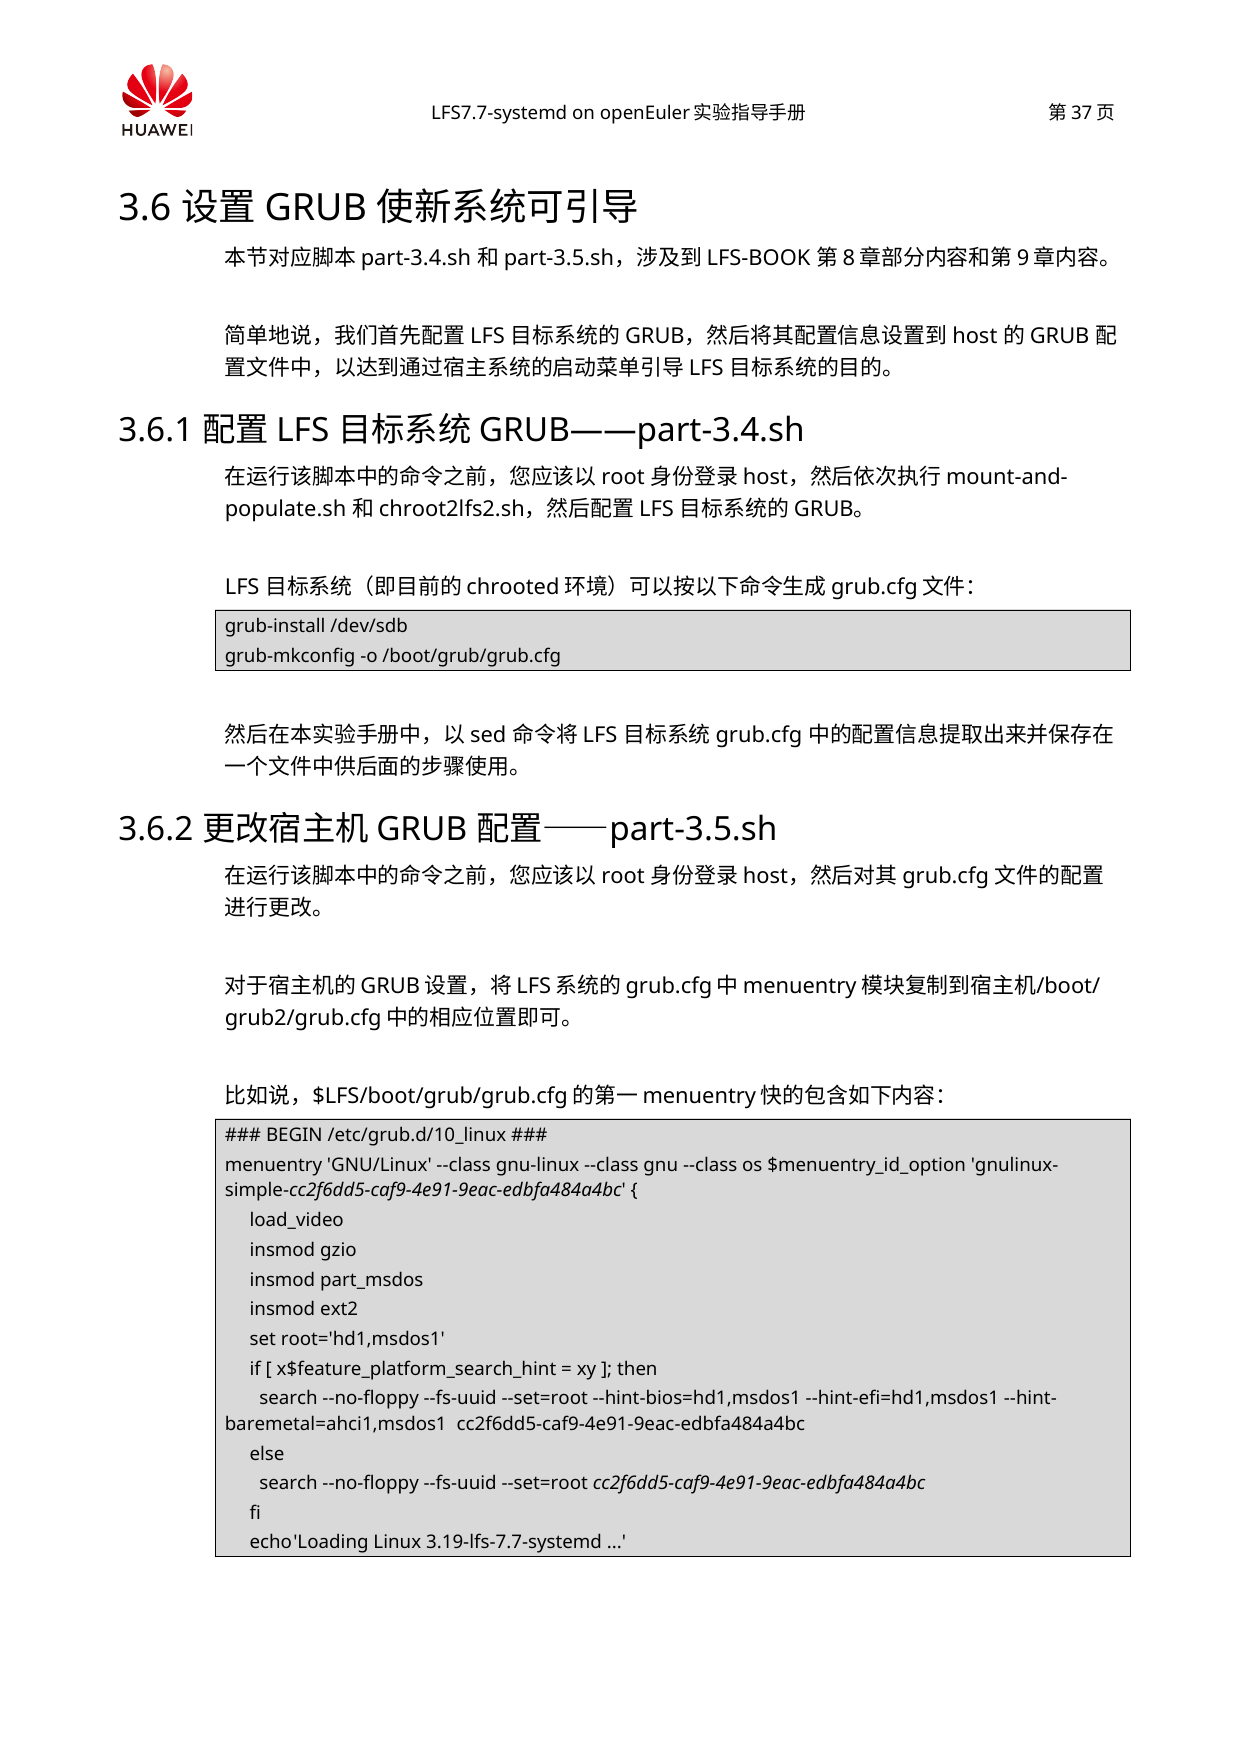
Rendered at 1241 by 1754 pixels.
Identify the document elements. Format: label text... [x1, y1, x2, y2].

text grub-mkconfig -o /boot/grub/grub.cfg [216, 639, 1130, 670]
text 本节对应脚本 part-3.4.sh 和 part-3.5.sh，涉及到 LFS-BOOK 第8章部分内容和第9章内容。 [224, 240, 1122, 272]
text else [216, 1437, 1130, 1465]
text grub-install /dev/sdb [216, 611, 1130, 638]
text set root='hd1,msdos1' [216, 1322, 1130, 1351]
text insmod gzio [216, 1233, 1130, 1262]
text 比如说，$LFS/boot/grub/grub.cfg的第一menuentry快的包含如下内容： [224, 1078, 1122, 1110]
subtitle 配置 LFS 目标系统 GRUB——part-3.4.sh [118, 403, 1122, 451]
text fi [216, 1496, 1130, 1525]
text 在运行该脚本中的命令之前，您应该以 root 身份登录 host，然后依次执行 mount-and-populate.sh 和 chroot2lfs2.sh，然后配置 LFS 目标系统的 GRUB。 [224, 459, 1122, 523]
text search --no-floppy --fs-uuid --set=root cc2f6dd5-caf9-4e91-9eac-edbfa484a4bc [216, 1466, 1130, 1495]
text 在运行该脚本中的命令之前，您应该以 root 身份登录 host，然后对其 grub.cfg 文件的配置进行更改。 [224, 858, 1122, 922]
text LFS 目标系统（即目前的chrooted环境）可以按以下命令生成grub.cfg文件： [224, 569, 1122, 601]
subtitle 设置 GRUB 使新系统可引导 [118, 177, 1122, 232]
text 简单地说，我们首先配置 LFS 目标系统的 GRUB，然后将其配置信息设置到 host 的 GRUB 配置文件中，以达到通过宿主系统的启动菜单引导 LFS 目标系统的目的。 [224, 318, 1122, 382]
text insmod part_msdos [216, 1263, 1130, 1291]
text search --no-floppy --fs-uuid --set=root --hint-bios=hd1,msdos1 --hint-efi=hd1,msdos1 --hint-baremetal=ahci1,msdos1 cc2f6dd5-caf9-4e91-9eac-edbfa484a4bc [216, 1381, 1130, 1436]
picture [122, 64, 193, 136]
text load_video [216, 1203, 1130, 1232]
text 然后在本实验手册中，以 sed 命令将 LFS 目标系统 grub.cfg 中的配置信息提取出来并保存在一个文件中供后面的步骤使用。 [224, 717, 1122, 781]
text echo 'Loading Linux 3.19-lfs-7.7-systemd ...' [216, 1526, 1130, 1556]
text insmod ext2 [216, 1292, 1130, 1321]
subtitle 更改宿主机 GRUB 配置——part-3.5.sh [118, 802, 1122, 850]
text 对于宿主机的GRUB设置，将LFS系统的grub.cfg中menuentry模块复制到宿主机/boot/grub2/grub.cfg中的相应位置即可。 [224, 968, 1122, 1032]
text ### BEGIN /etc/grub.d/10_linux ### [216, 1120, 1130, 1147]
text if [ x$feature_platform_search_hint = xy ]; then [216, 1352, 1130, 1380]
text menuentry 'GNU/Linux' --class gnu-linux --class gnu --class os $menuentry_id_option 'gnulinux-simple-cc2f6dd5-caf9-4e91-9eac-edbfa484a4bc' { [216, 1148, 1130, 1202]
